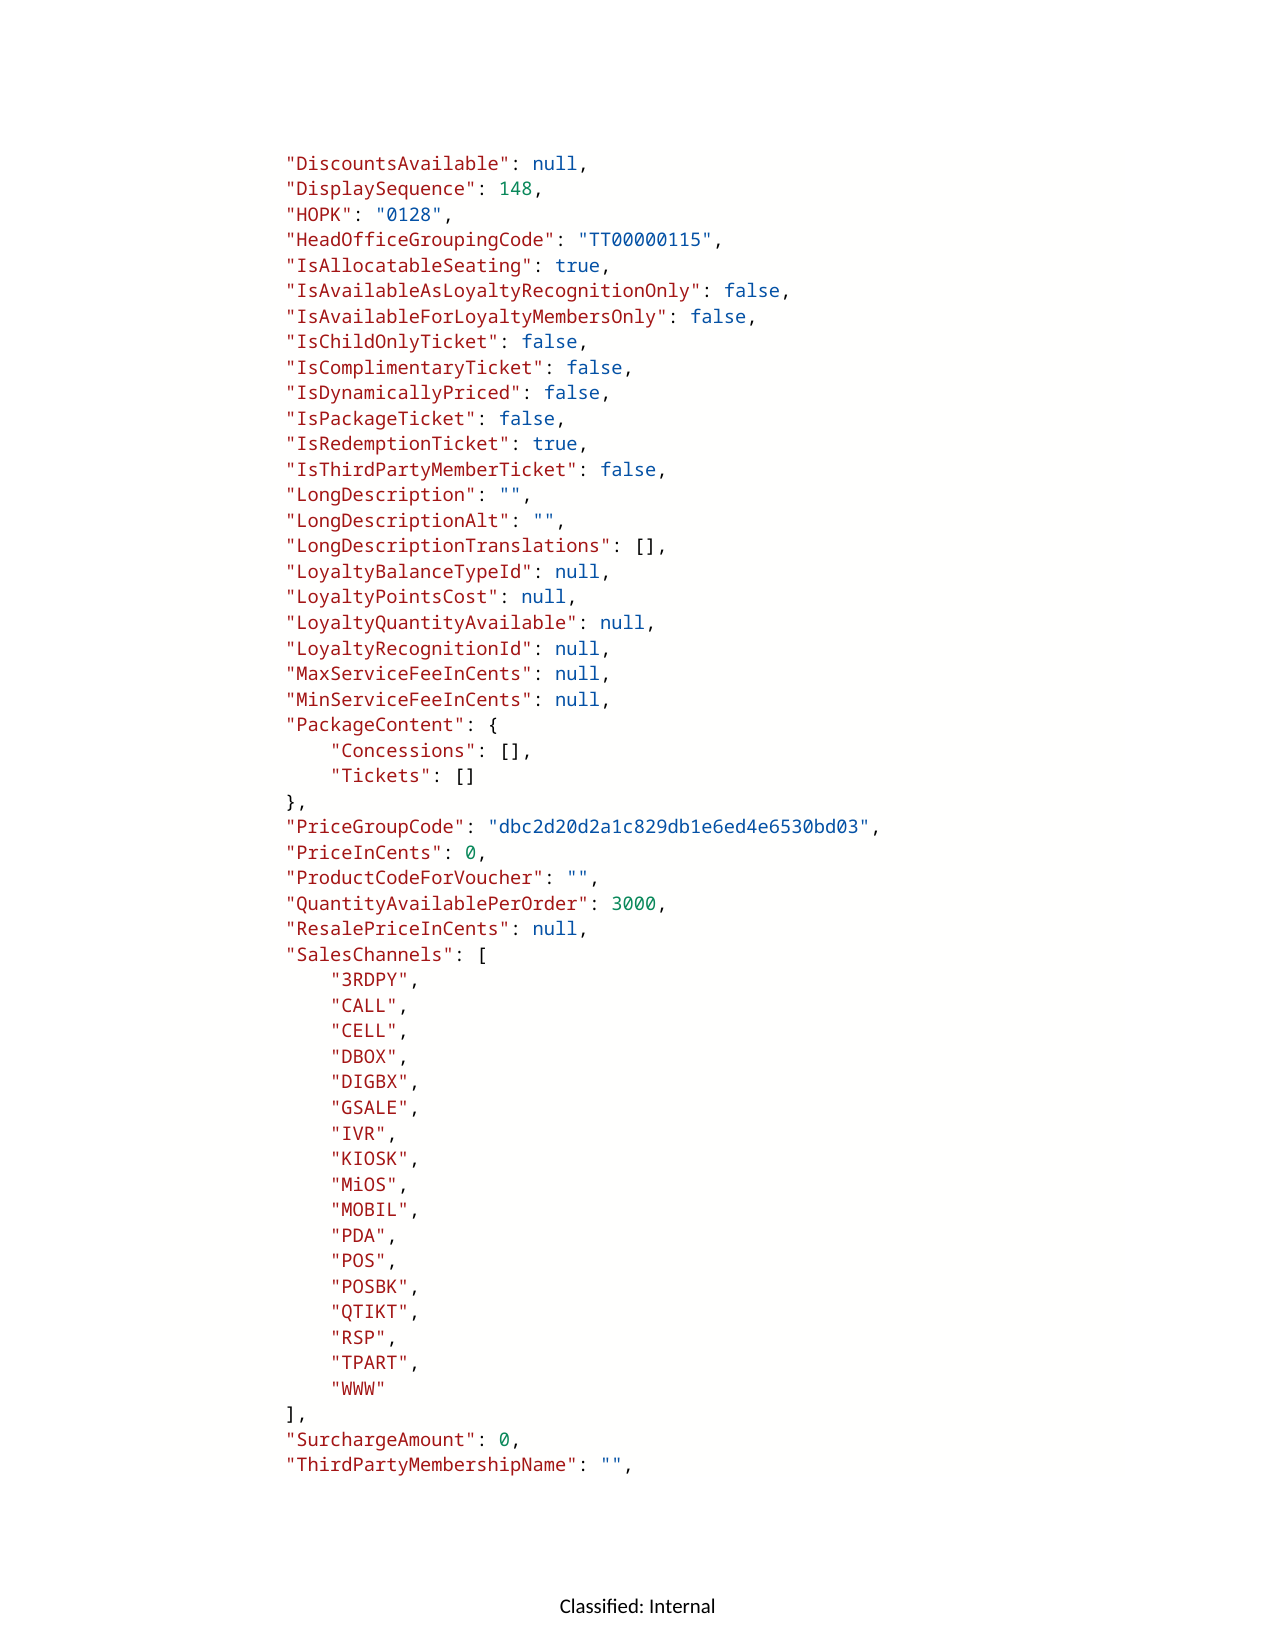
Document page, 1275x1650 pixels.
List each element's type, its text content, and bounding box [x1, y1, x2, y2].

text "IsComplimentaryTicket": false, [150, 354, 1125, 380]
text "DBOX", [150, 1043, 1125, 1069]
text "QuantityAvailablePerOrder": 3000, [150, 890, 1125, 916]
text "IsPackageTicket": false, [150, 405, 1125, 431]
text "CALL", [150, 992, 1125, 1018]
text "SalesChannels": [ [150, 941, 1125, 967]
text "DIGBX", [150, 1069, 1125, 1094]
text "POSBK", [150, 1273, 1125, 1298]
text "LoyaltyQuantityAvailable": null, [150, 609, 1125, 635]
text "WWW" [150, 1375, 1125, 1401]
text "MiOS", [150, 1171, 1125, 1196]
text "ProductCodeForVoucher": "", [150, 864, 1125, 890]
text "IsRedemptionTicket": true, [150, 431, 1125, 456]
text }, [150, 788, 1125, 813]
text "IsThirdPartyMemberTicket": false, [150, 456, 1125, 482]
text "MOBIL", [150, 1196, 1125, 1222]
text "IsDynamicallyPriced": false, [150, 380, 1125, 405]
text "QTIKT", [150, 1298, 1125, 1324]
text "IsChildOnlyTicket": false, [150, 329, 1125, 354]
text "ThirdPartyMembershipName": "", [150, 1452, 1125, 1477]
text "PriceGroupCode": "dbc2d20d2a1c829db1e6ed4e6530bd03", [150, 813, 1125, 839]
text "POS", [150, 1247, 1125, 1273]
text "MaxServiceFeeInCents": null, [150, 660, 1125, 686]
text "IVR", [150, 1120, 1125, 1145]
text "LongDescriptionTranslations": [], [150, 533, 1125, 558]
text "IsAllocatableSeating": true, [150, 252, 1125, 278]
text "ResalePriceInCents": null, [150, 916, 1125, 941]
text "MinServiceFeeInCents": null, [150, 686, 1125, 711]
text "PackageContent": { [150, 711, 1125, 737]
text "DisplaySequence": 148, [150, 176, 1125, 201]
text "LongDescription": "", [150, 482, 1125, 507]
text "Tickets": [] [150, 762, 1125, 788]
text "LoyaltyBalanceTypeId": null, [150, 558, 1125, 584]
text "3RDPY", [150, 967, 1125, 992]
text "LongDescriptionAlt": "", [150, 507, 1125, 533]
text "LoyaltyPointsCost": null, [150, 584, 1125, 609]
text "IsAvailableForLoyaltyMembersOnly": false, [150, 303, 1125, 329]
text "GSALE", [150, 1094, 1125, 1120]
text ], [150, 1401, 1125, 1426]
text "SurchargeAmount": 0, [150, 1426, 1125, 1452]
text "HOPK": "0128", [150, 201, 1125, 227]
text "DiscountsAvailable": null, [150, 150, 1125, 176]
text "PDA", [150, 1222, 1125, 1247]
text "IsAvailableAsLoyaltyRecognitionOnly": false, [150, 278, 1125, 303]
text "Concessions": [], [150, 737, 1125, 762]
text "RSP", [150, 1324, 1125, 1349]
text "HeadOfficeGroupingCode": "TT00000115", [150, 227, 1125, 252]
text "TPART", [150, 1349, 1125, 1375]
text "CELL", [150, 1018, 1125, 1043]
text "PriceInCents": 0, [150, 839, 1125, 864]
text "KIOSK", [150, 1145, 1125, 1171]
text "LoyaltyRecognitionId": null, [150, 635, 1125, 660]
